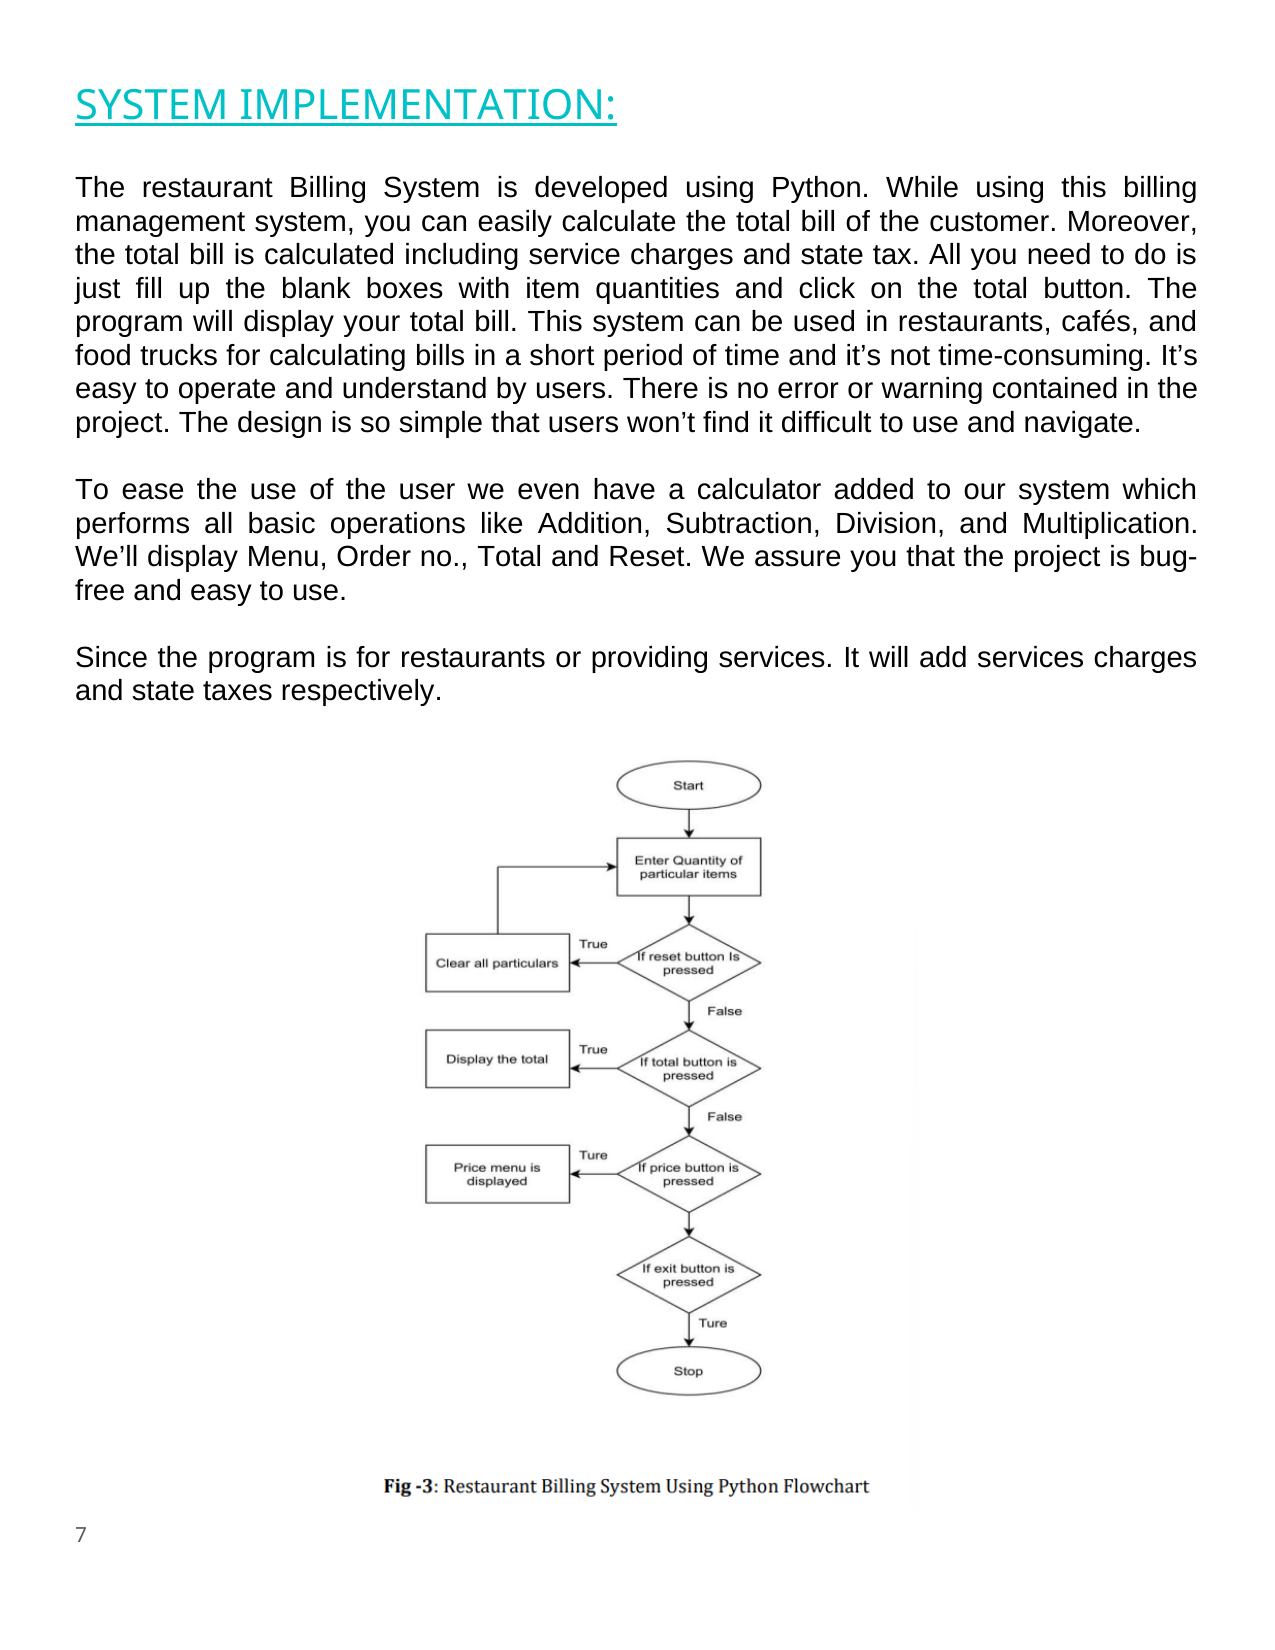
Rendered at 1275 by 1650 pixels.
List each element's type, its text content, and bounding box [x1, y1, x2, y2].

text To ease the use of the user we even have a calculator added to our system which performs all basic operations like Addition, Subtraction, Division, and Multiplication. We’ll display Menu, Order no., Total and Reset. We assure you that the project is bug-free and easy to use. [75, 472, 1200, 606]
text The restaurant Billing System is developed using Python. While using this billing management system, you can easily calculate the total bill of the customer. Moreover, the total bill is calculated including service charges and state tax. All you need to do is just fill up the blank boxes with item quantities and click on the total button. The program will display your total bill. This system can be used in restaurants, cafés, and food trucks for calculating bills in a short period of time and it’s not time-consuming. It’s easy to operate and understand by users. There is no error or warning contained in the project. The design is so simple that users won’t find it difficult to use and navigate. [75, 170, 1200, 438]
text Since the program is for restaurants or providing services. It will add services charges and state taxes respectively. [75, 640, 1200, 707]
picture [355, 745, 920, 1509]
subtitle SYSTEM IMPLEMENTATION: [75, 75, 1200, 132]
